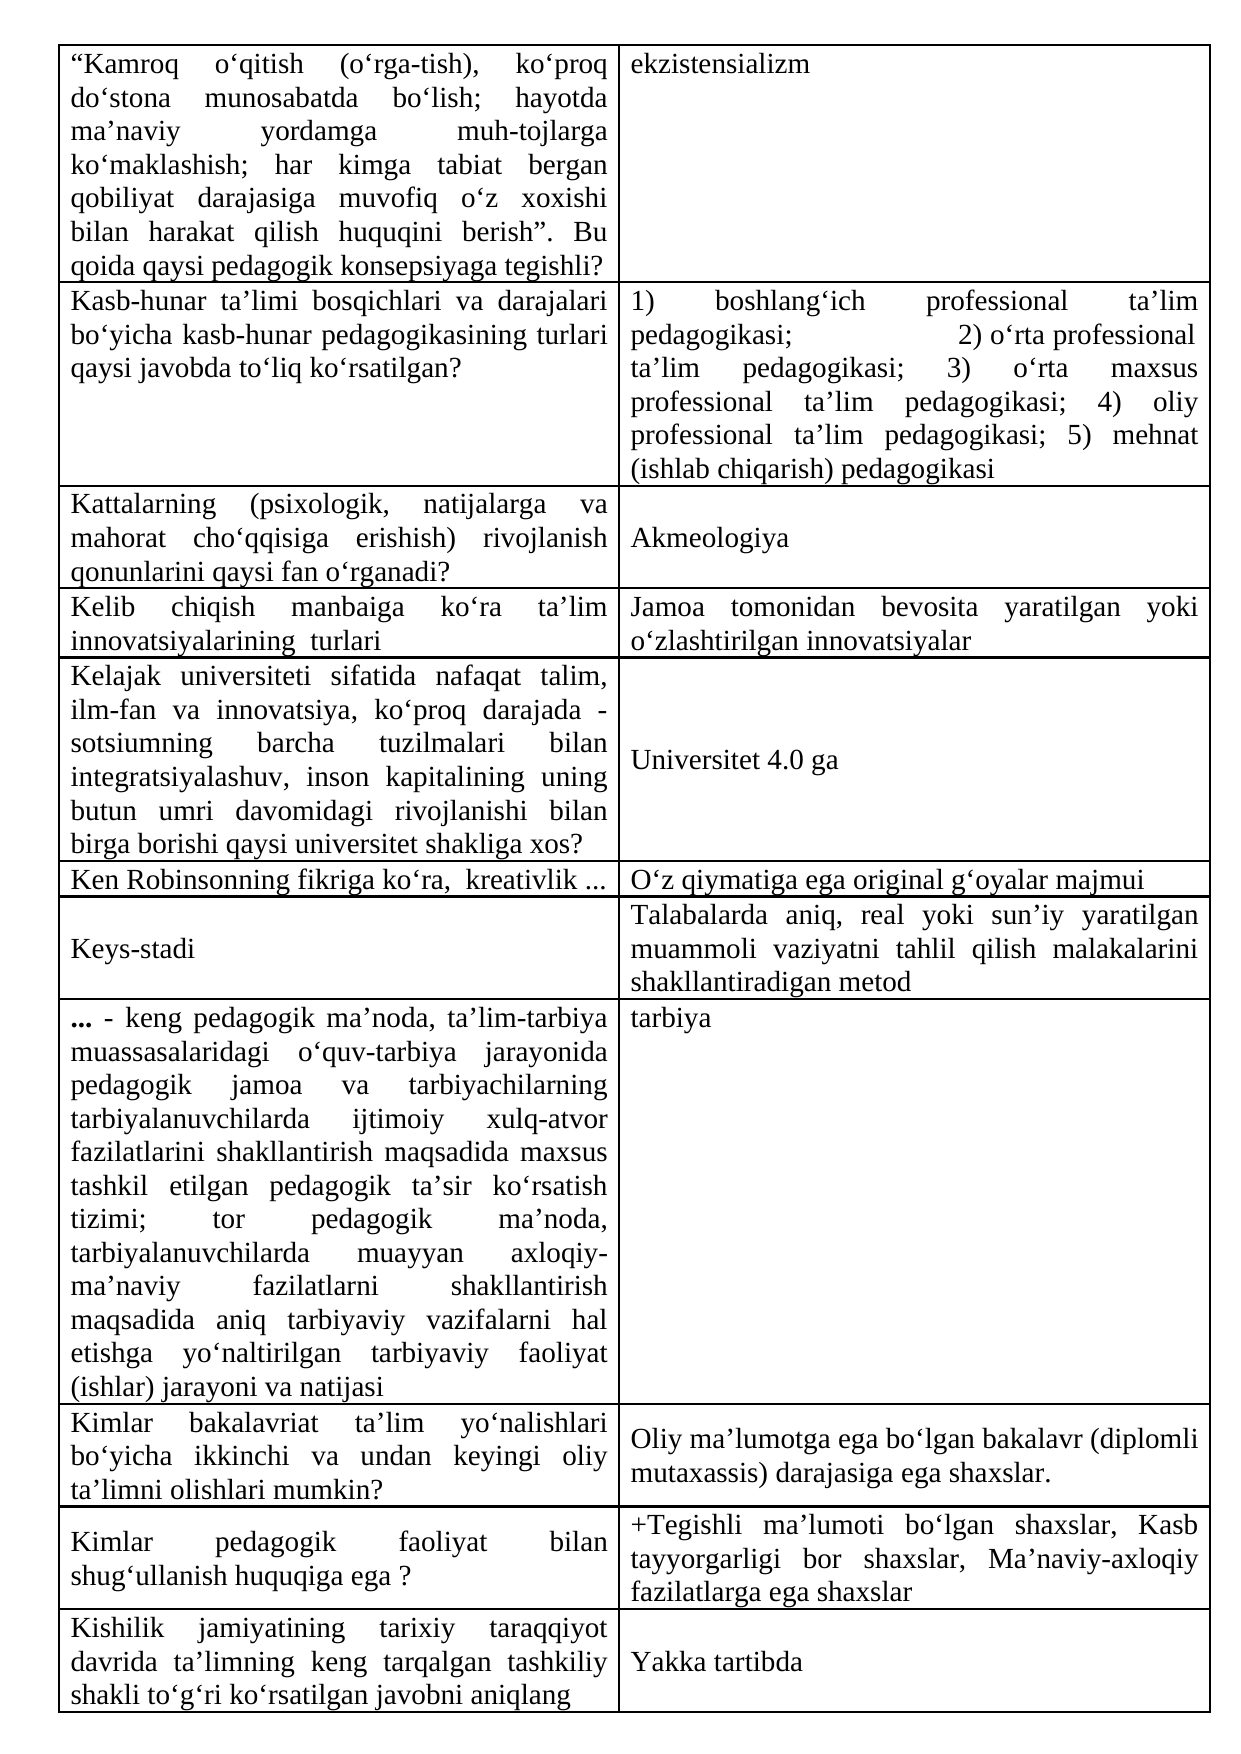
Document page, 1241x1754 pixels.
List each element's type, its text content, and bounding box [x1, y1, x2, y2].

table_cell Kimlar bakalavriat ta’lim yo‘nalishlari bo‘yicha ikkinchi va undan keyingi oliy ta’limni olishlari mumkin? [60, 1405, 618, 1505]
table_cell Kishilik jamiyatining tarixiy taraqqiyot davrida ta’limning keng tarqalgan tashkiliy shakli to‘g‘ri ko‘rsatilgan javobni aniqlang [60, 1610, 618, 1711]
table_cell Akmeologiya [620, 487, 1209, 587]
table_cell Talabalarda aniq, real yoki sun’iy yaratilgan muammoli vaziyatni tahlil qilish malakalarini shakllantiradigan metod [620, 898, 1209, 998]
table_cell ... - keng pedagogik ma’noda, ta’lim-tarbiya muassasalaridagi o‘quv-tarbiya jarayonida pedagogik jamoa va tarbiyachilarning tarbiyalanuvchilarda ijtimoiy xulq-atvor fazilatlarini shakllantirish maqsadida maxsus tashkil etilgan pedagogik ta’sir ko‘rsatish tizimi; tor pedagogik ma’noda, tarbiyalanuvchilarda muayyan axloqiy-ma’naviy fazilatlarni shakllantirish maqsadida aniq tarbiyaviy vazifalarni hal etishga yo‘naltirilgan tarbiyaviy faoliyat (ishlar) jarayoni va natijasi [60, 1000, 618, 1403]
table_cell Kimlar pedagogik faoliyat bilan shug‘ullanish huquqiga ega ? [60, 1508, 618, 1608]
table_cell 1) boshlang‘ich professional ta’lim pedagogikasi; 2) o‘rta professional ta’lim pedagogikasi; 3) o‘rta maxsus professional ta’lim pedagogikasi; 4) oliy professional ta’lim pedagogikasi; 5) mehnat (ishlab chiqarish) pedagogikasi [620, 283, 1209, 484]
table_cell Ken Robinsonning fikriga ko‘ra, kreativlik ... [60, 862, 618, 895]
table_cell Universitet 4.0 ga [620, 659, 1209, 860]
table_cell Oliy ma’lumotga ega bo‘lgan bakalavr (diplomli mutaxassis) darajasiga ega shaxslar. [620, 1405, 1209, 1505]
table_cell Kattalarning (psixologik, natijalarga va mahorat cho‘qqisiga erishish) rivojlanish qonunlarini qaysi fan o‘rganadi? [60, 487, 618, 587]
table_cell Jamoa tomonidan bevosita yaratilgan yoki o‘zlashtirilgan innovatsiyalar [620, 589, 1209, 656]
table_cell “Kamroq o‘qitish (o‘rga-tish), ko‘proq do‘stona munosabatda bo‘lish; hayotda ma’naviy yordamga muh-tojlarga ko‘maklashish; har kimga tabiat bergan qobiliyat darajasiga muvofiq o‘z xoxishi bilan harakat qilish huquqini berish”. Bu qoida qaysi pedagogik konsepsiyaga tegishli? [60, 46, 618, 281]
table_cell tarbiya [620, 1000, 1209, 1403]
table_cell ekzistensializm [620, 46, 1209, 281]
table_cell +Tegishli ma’lumoti bo‘lgan shaxslar, Kasb tayyorgarligi bor shaxslar, Ma’naviy-axloqiy fazilatlarga ega shaxslar [620, 1508, 1209, 1608]
table_cell Keys-stadi [60, 898, 618, 998]
table_cell Yakka tartibda [620, 1610, 1209, 1711]
table_cell Kelajak universiteti sifatida nafaqat talim, ilm-fan va innovatsiya, ko‘proq darajada - sotsiumning barcha tuzilmalari bilan integratsiyalashuv, inson kapitalining uning butun umri davomidagi rivojlanishi bilan birga borishi qaysi universitet shakliga xos? [60, 659, 618, 860]
table_cell O‘z qiymatiga ega original g‘oyalar majmui [620, 862, 1209, 895]
table_cell Kelib chiqish manbaiga ko‘ra ta’lim innovatsiyalarining turlari [60, 589, 618, 656]
table_cell Kasb-hunar ta’limi bosqichlari va darajalari bo‘yicha kasb-hunar pedagogikasining turlari qaysi javobda to‘liq ko‘rsatilgan? [60, 283, 618, 484]
